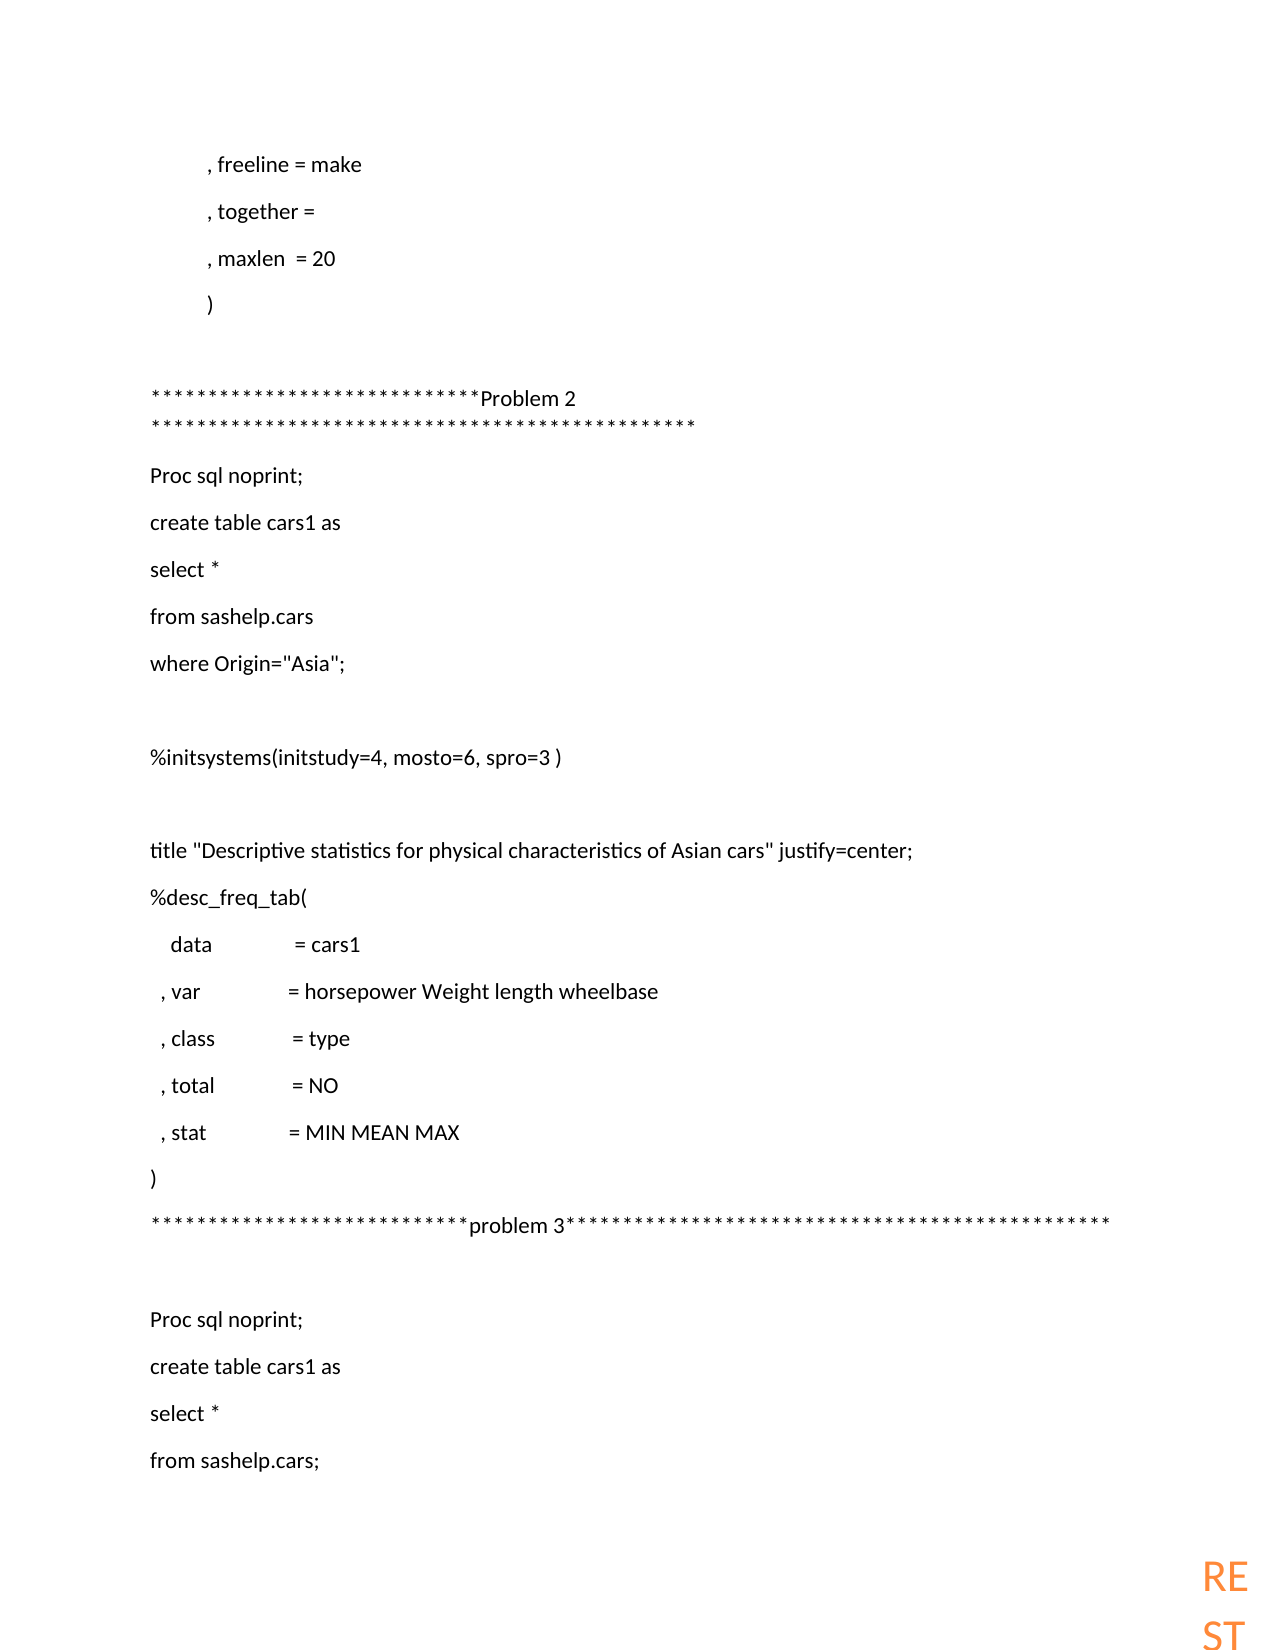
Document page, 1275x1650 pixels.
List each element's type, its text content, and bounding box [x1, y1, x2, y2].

text , stat = MIN MEAN MAX [150, 1118, 1125, 1146]
text ****************************problem 3************************************************ [150, 1211, 1125, 1239]
text Proc sql noprint; [150, 1305, 1125, 1333]
text where Origin="Asia"; [150, 649, 1125, 677]
text , maxlen = 20 [150, 244, 1125, 272]
text Proc sql noprint; [150, 461, 1125, 489]
text , var = horsepower Weight length wheelbase [150, 977, 1125, 1005]
text %initsystems(initstudy=4, mosto=6, spro=3 ) [150, 743, 1125, 771]
text , freeline = make [150, 150, 1125, 178]
text from sashelp.cars [150, 602, 1125, 630]
text create table cars1 as [150, 1352, 1125, 1380]
text from sashelp.cars; [150, 1446, 1125, 1474]
text title "Descriptive statistics for physical characteristics of Asian cars" justify=center; [150, 836, 1125, 864]
text , class = type [150, 1024, 1125, 1052]
text , together = [150, 197, 1125, 225]
text *****************************Problem 2 ************************************************ [150, 384, 1125, 443]
text %desc_freq_tab( [150, 883, 1125, 911]
text , total = NO [150, 1071, 1125, 1099]
text select * [150, 1399, 1125, 1427]
text ) [150, 291, 1125, 319]
text ) [150, 1164, 1125, 1193]
text data = cars1 [150, 930, 1125, 958]
text create table cars1 as [150, 508, 1125, 536]
text select * [150, 555, 1125, 583]
